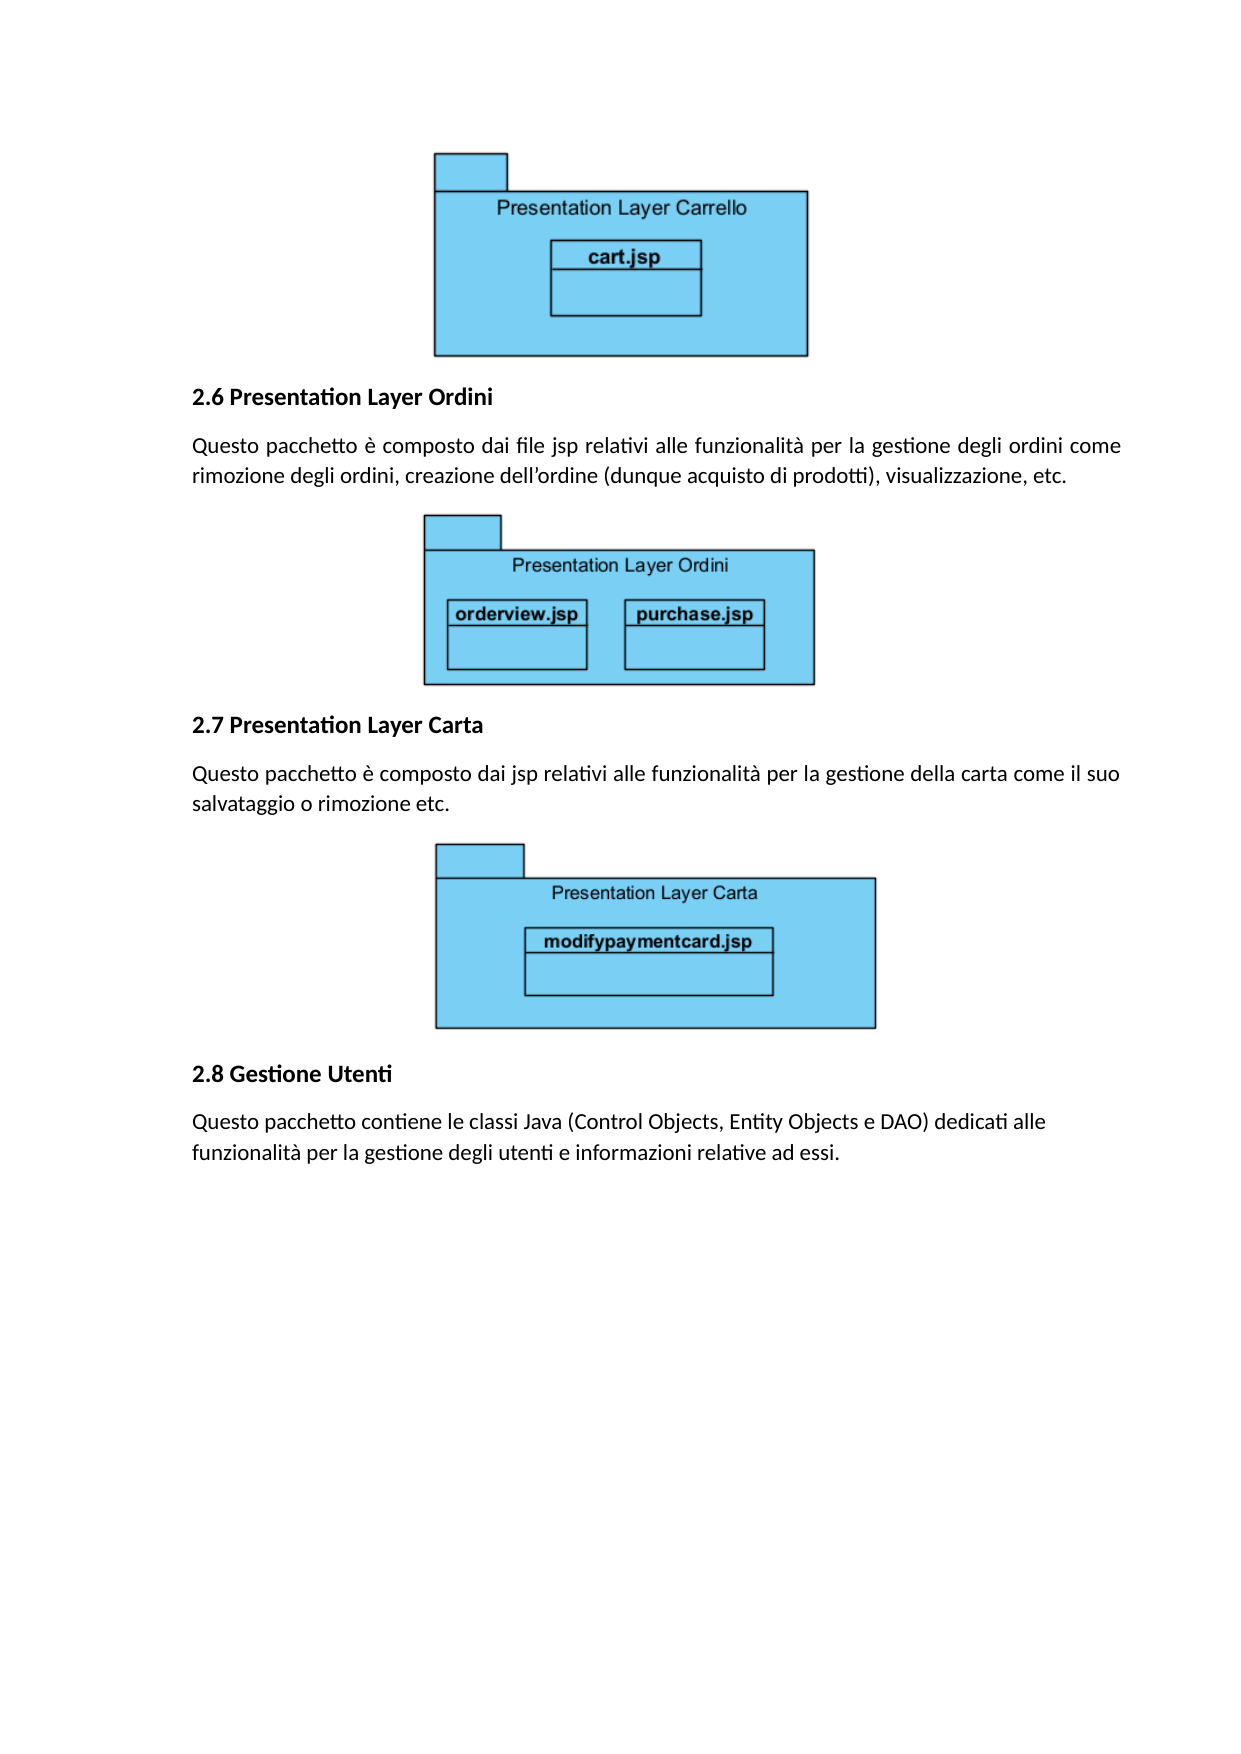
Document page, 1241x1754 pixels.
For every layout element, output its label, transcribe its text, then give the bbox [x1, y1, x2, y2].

picture [428, 147, 812, 363]
text 2.8 Gestione Utenti [118, 1058, 1122, 1088]
text Questo pacchetto contiene le classi Java (Control Objects, Entity Objects e DAO) dedicati alle funzionalità per la gestione degli utenti e informazioni relative ad essi. [192, 1107, 1122, 1166]
text Questo pacchetto è composto dai file jsp relativi alle funzionalità per la gestione degli ordini come rimozione degli ordini, creazione dell’ordine (dunque acquisto di prodotti), visualizzazione, etc. [192, 431, 1122, 489]
text 2.7 Presentation Layer Carta [118, 709, 1122, 740]
picture [430, 836, 884, 1039]
picture [417, 508, 823, 691]
text 2.6 Presentation Layer Ordini [118, 381, 1122, 412]
text Questo pacchetto è composto dai jsp relativi alle funzionalità per la gestione della carta come il suo salvataggio o rimozione etc. [192, 759, 1122, 817]
